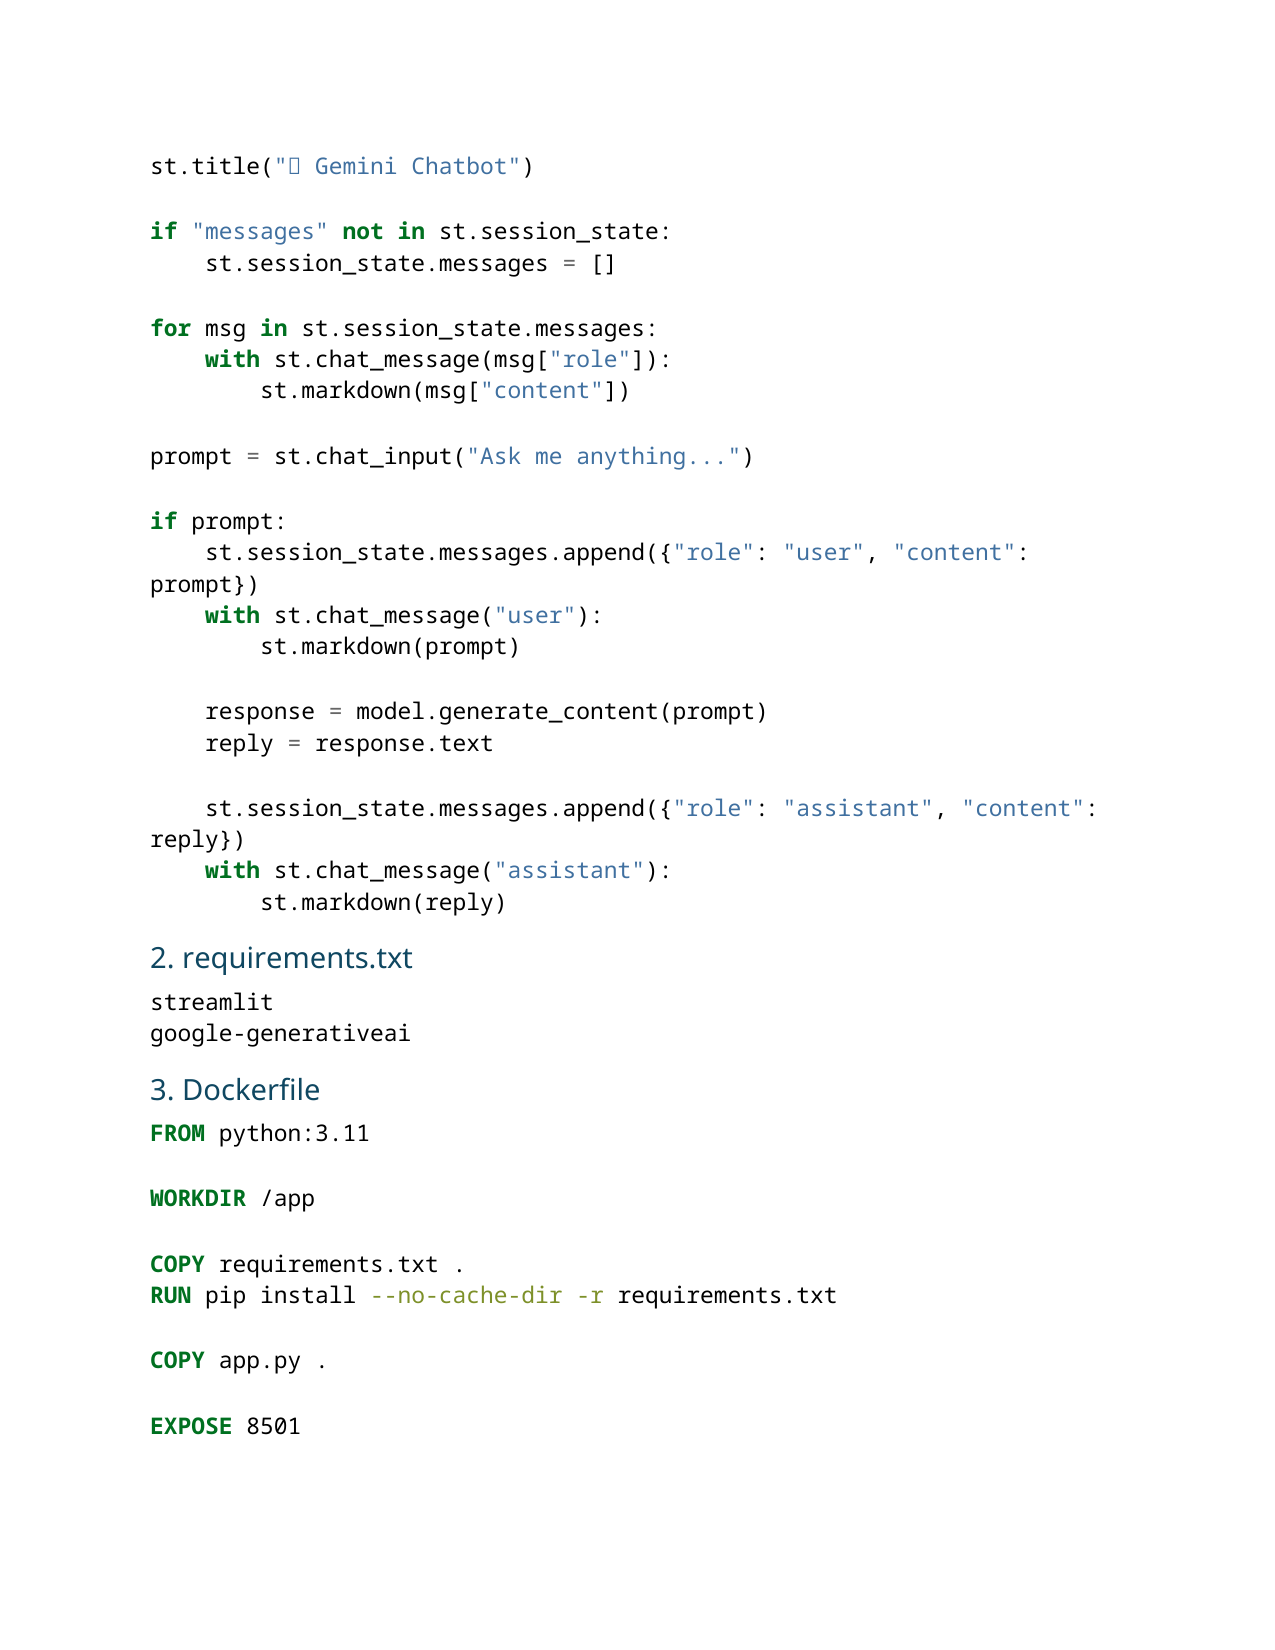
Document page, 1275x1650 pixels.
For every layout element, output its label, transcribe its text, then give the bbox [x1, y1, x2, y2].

text streamlit google-generativeai [150, 986, 1125, 1048]
subtitle 2. requirements.txt [150, 938, 1125, 977]
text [150, 150, 1125, 917]
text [150, 1117, 1125, 1475]
subtitle 3. Dockerfile [150, 1069, 1125, 1109]
